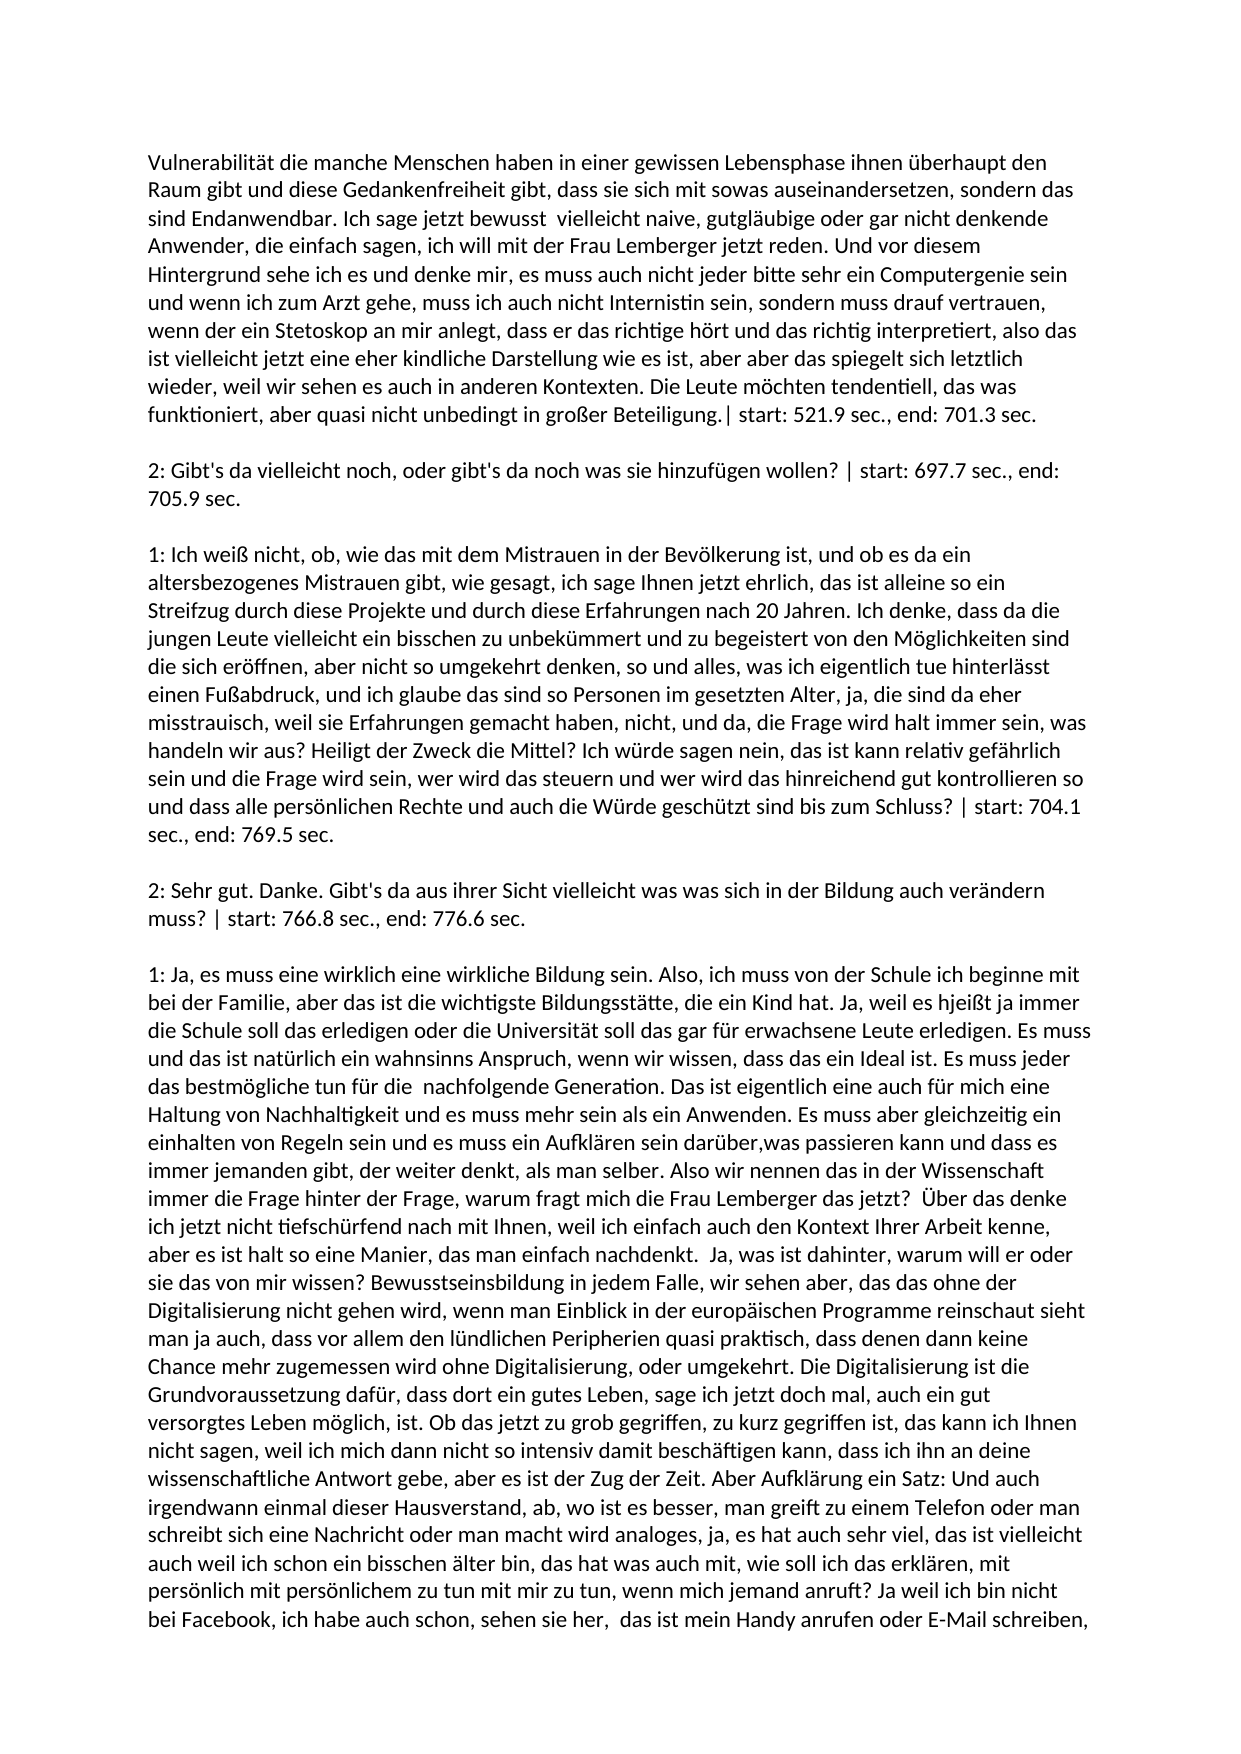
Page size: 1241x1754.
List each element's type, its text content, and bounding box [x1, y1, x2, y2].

text 1: Ich weiß nicht, ob, wie das mit dem Mistrauen in der Bevölkerung ist, und ob es da ein altersbezogenes Mistrauen gibt, wie gesagt, ich sage Ihnen jetzt ehrlich, das ist alleine so ein Streifzug durch diese Projekte und durch diese Erfahrungen nach 20 Jahren. Ich denke, dass da die jungen Leute vielleicht ein bisschen zu unbekümmert und zu begeistert von den Möglichkeiten sind die sich eröffnen, aber nicht so umgekehrt denken, so und alles, was ich eigentlich tue hinterlässt einen Fußabdruck, und ich glaube das sind so Personen im gesetzten Alter, ja, die sind da eher misstrauisch, weil sie Erfahrungen gemacht haben, nicht, und da, die Frage wird halt immer sein, was handeln wir aus? Heiligt der Zweck die Mittel? Ich würde sagen nein, das ist kann relativ gefährlich sein und die Frage wird sein, wer wird das steuern und wer wird das hinreichend gut kontrollieren so und dass alle persönlichen Rechte und auch die Würde geschützt sind bis zum Schluss? | start: 704.1 sec., end: 769.5 sec. [148, 540, 1093, 848]
text 2: Sehr gut. Danke. Gibt's da aus ihrer Sicht vielleicht was was sich in der Bildung auch verändern muss? | start: 766.8 sec., end: 776.6 sec. [148, 876, 1093, 932]
text 2: Gibt's da vielleicht noch, oder gibt's da noch was sie hinzufügen wollen? | start: 697.7 sec., end: 705.9 sec. [148, 456, 1093, 512]
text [148, 960, 1093, 1633]
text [148, 148, 1093, 428]
